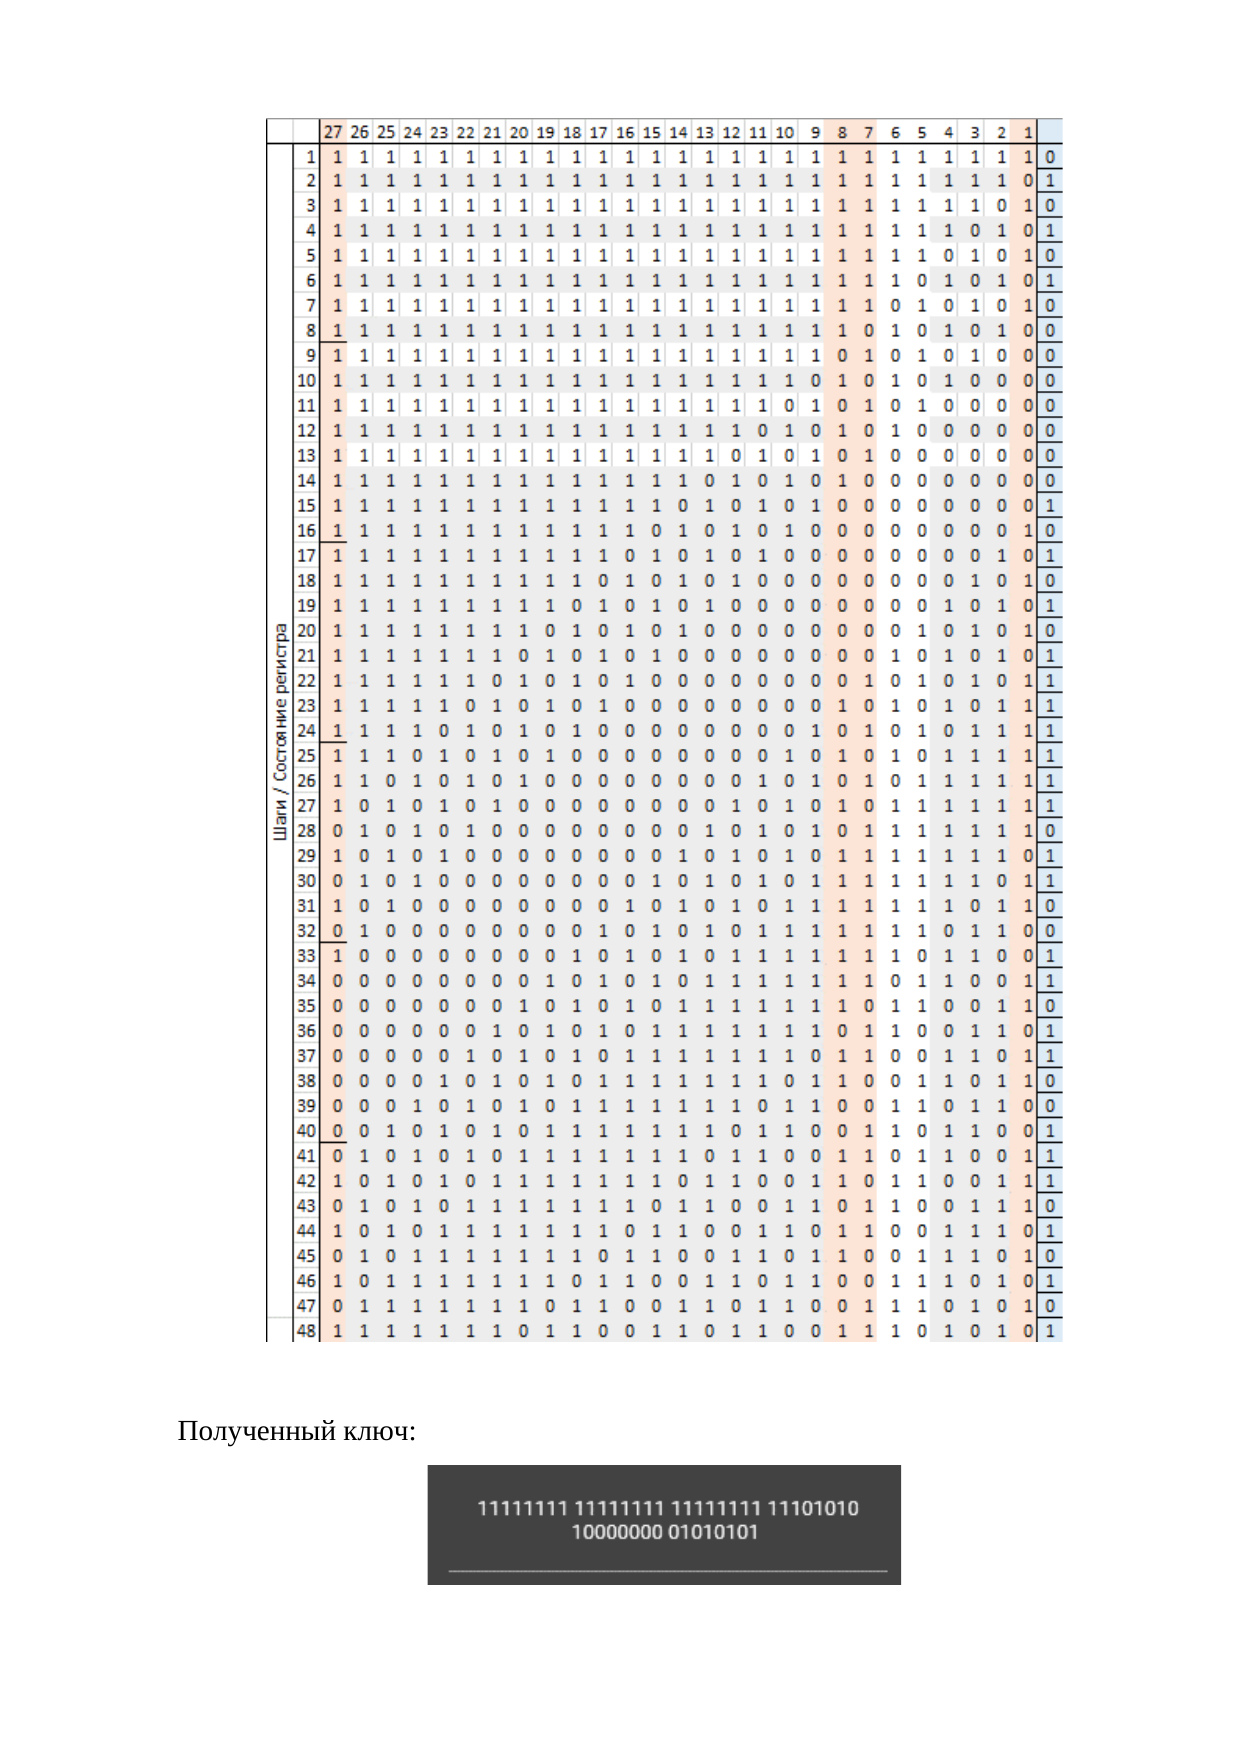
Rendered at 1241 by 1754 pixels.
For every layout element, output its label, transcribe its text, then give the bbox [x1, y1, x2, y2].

text Полученный ключ: [177, 1413, 1152, 1447]
picture [266, 118, 1063, 1342]
picture [427, 1465, 902, 1585]
